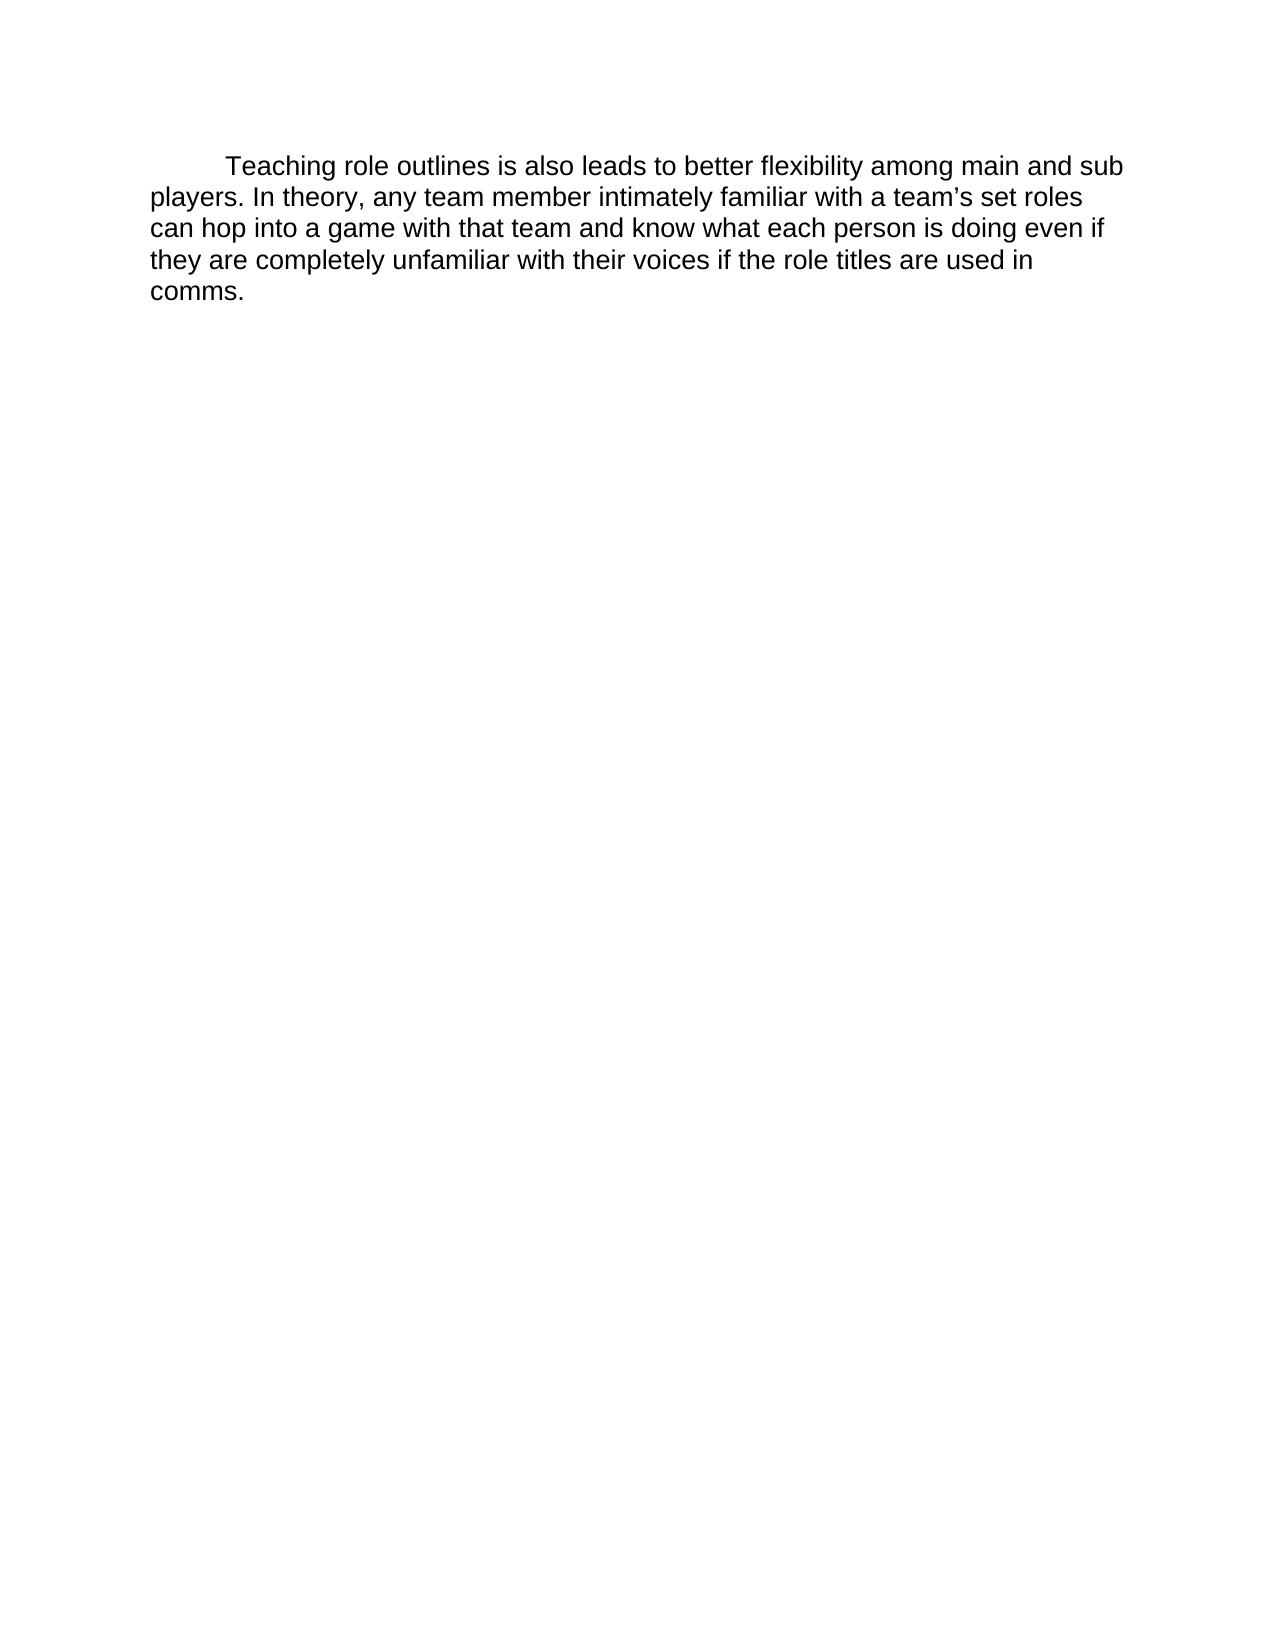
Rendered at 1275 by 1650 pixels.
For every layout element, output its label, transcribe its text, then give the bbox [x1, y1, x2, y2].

text Teaching role outlines is also leads to better flexibility among main and sub players. In theory, any team member intimately familiar with a team’s set roles can hop into a game with that team and know what each person is doing even if they are completely unfamiliar with their voices if the role titles are used in comms. [150, 150, 1125, 306]
